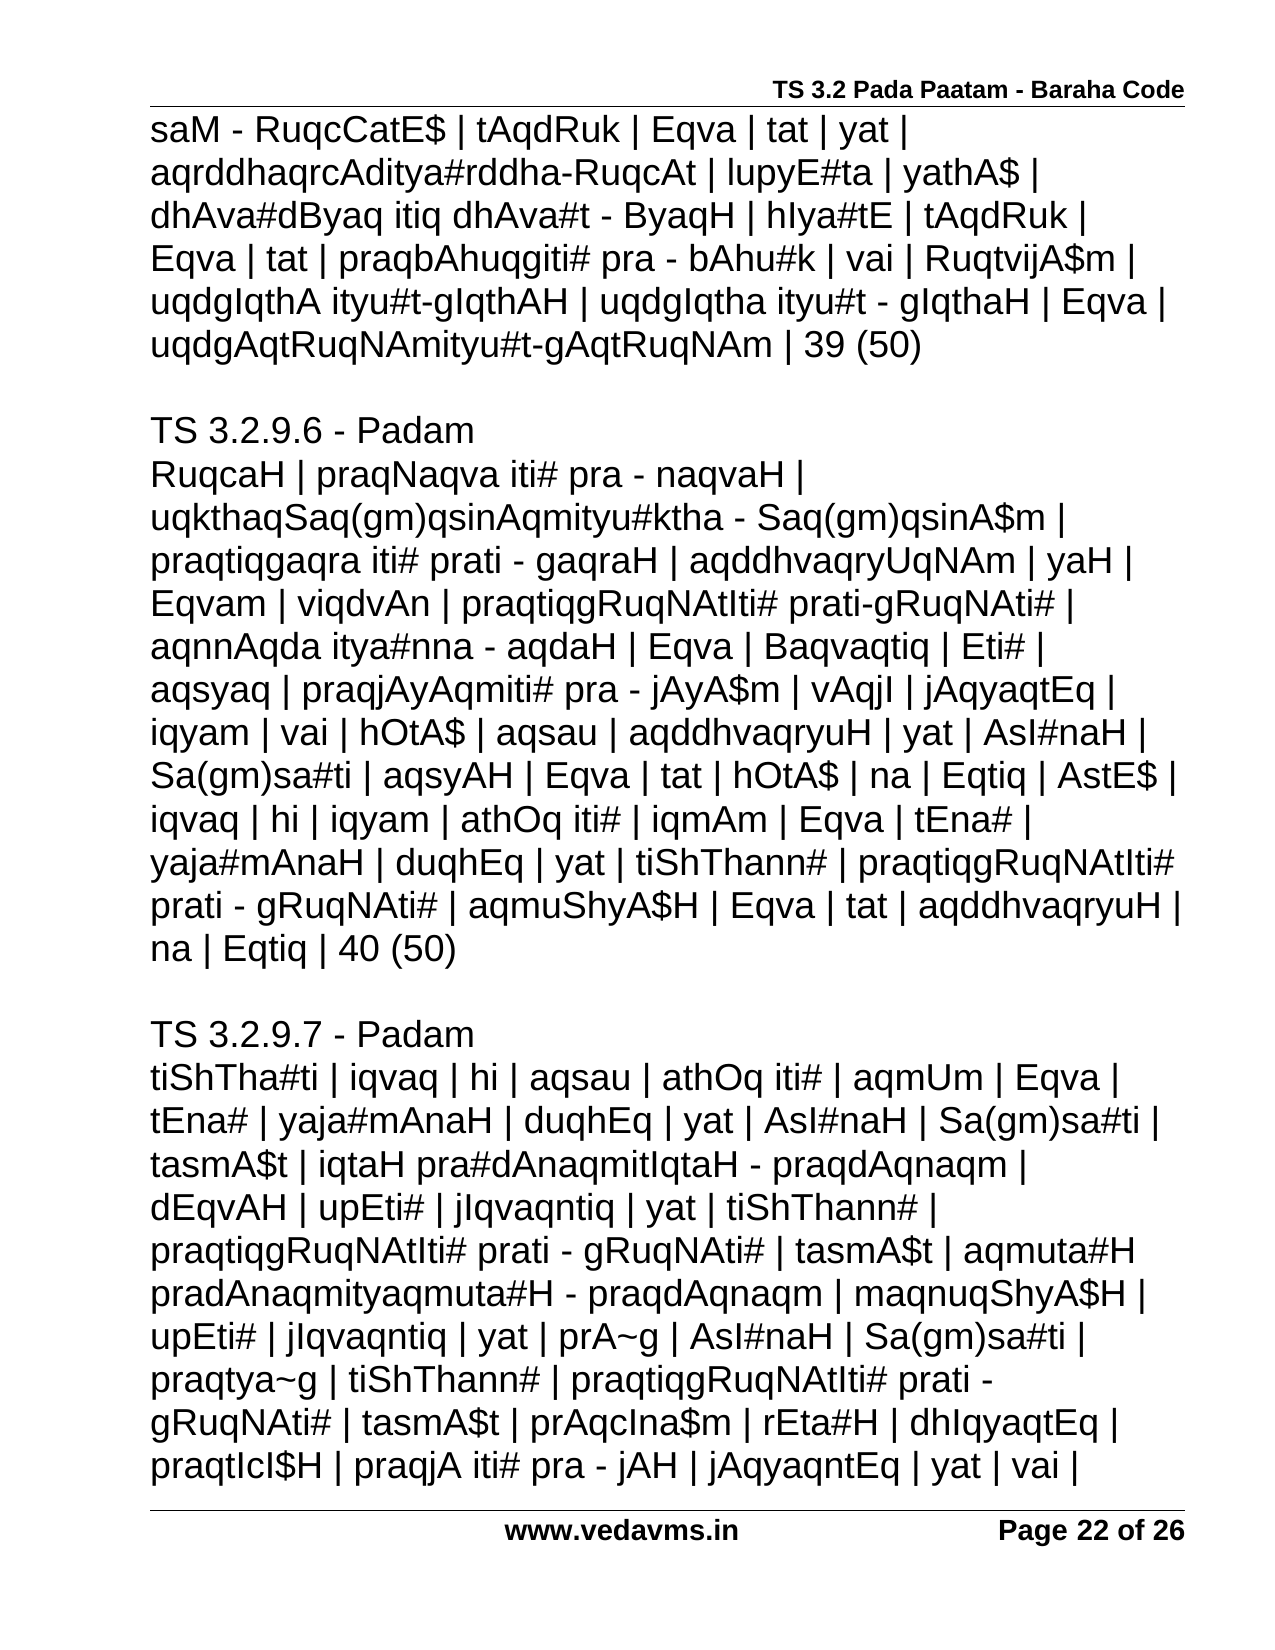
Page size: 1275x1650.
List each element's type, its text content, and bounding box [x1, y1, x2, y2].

text TS 3.2.9.6 - Padam [150, 409, 1185, 452]
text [150, 1056, 1185, 1487]
text TS 3.2.9.7 - Padam [150, 1012, 1185, 1056]
text RuqcaH | praqNaqva iti# pra - naqvaH | uqkthaqSaq(gm)qsinAqmityu#ktha - Saq(gm)qsinA$m | praqtiqgaqra iti# prati - gaqraH | aqddhvaqryUqNAm | yaH | Eqvam | viqdvAn | praqtiqgRuqNAtIti# prati-gRuqNAti# | aqnnAqda itya#nna - aqdaH | Eqva | Baqvaqtiq | Eti# | aqsyaq | praqjAyAqmiti# pra - jAyA$m | vAqjI | jAqyaqtEq | iqyam | vai | hOtA$ | aqsau | aqddhvaqryuH | yat | AsI#naH | Sa(gm)sa#ti | aqsyAH | Eqva | tat | hOtA$ | na | Eqtiq | AstE$ | iqvaq | hi | iqyam | athOq iti# | iqmAm | Eqva | tEna# | yaja#mAnaH | duqhEq | yat | tiShThann# | praqtiqgRuqNAtIti# prati - gRuqNAti# | aqmuShyA$H | Eqva | tat | aqddhvaqryuH | na | Eqtiq | 40 (50) [150, 452, 1185, 969]
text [150, 107, 1185, 366]
